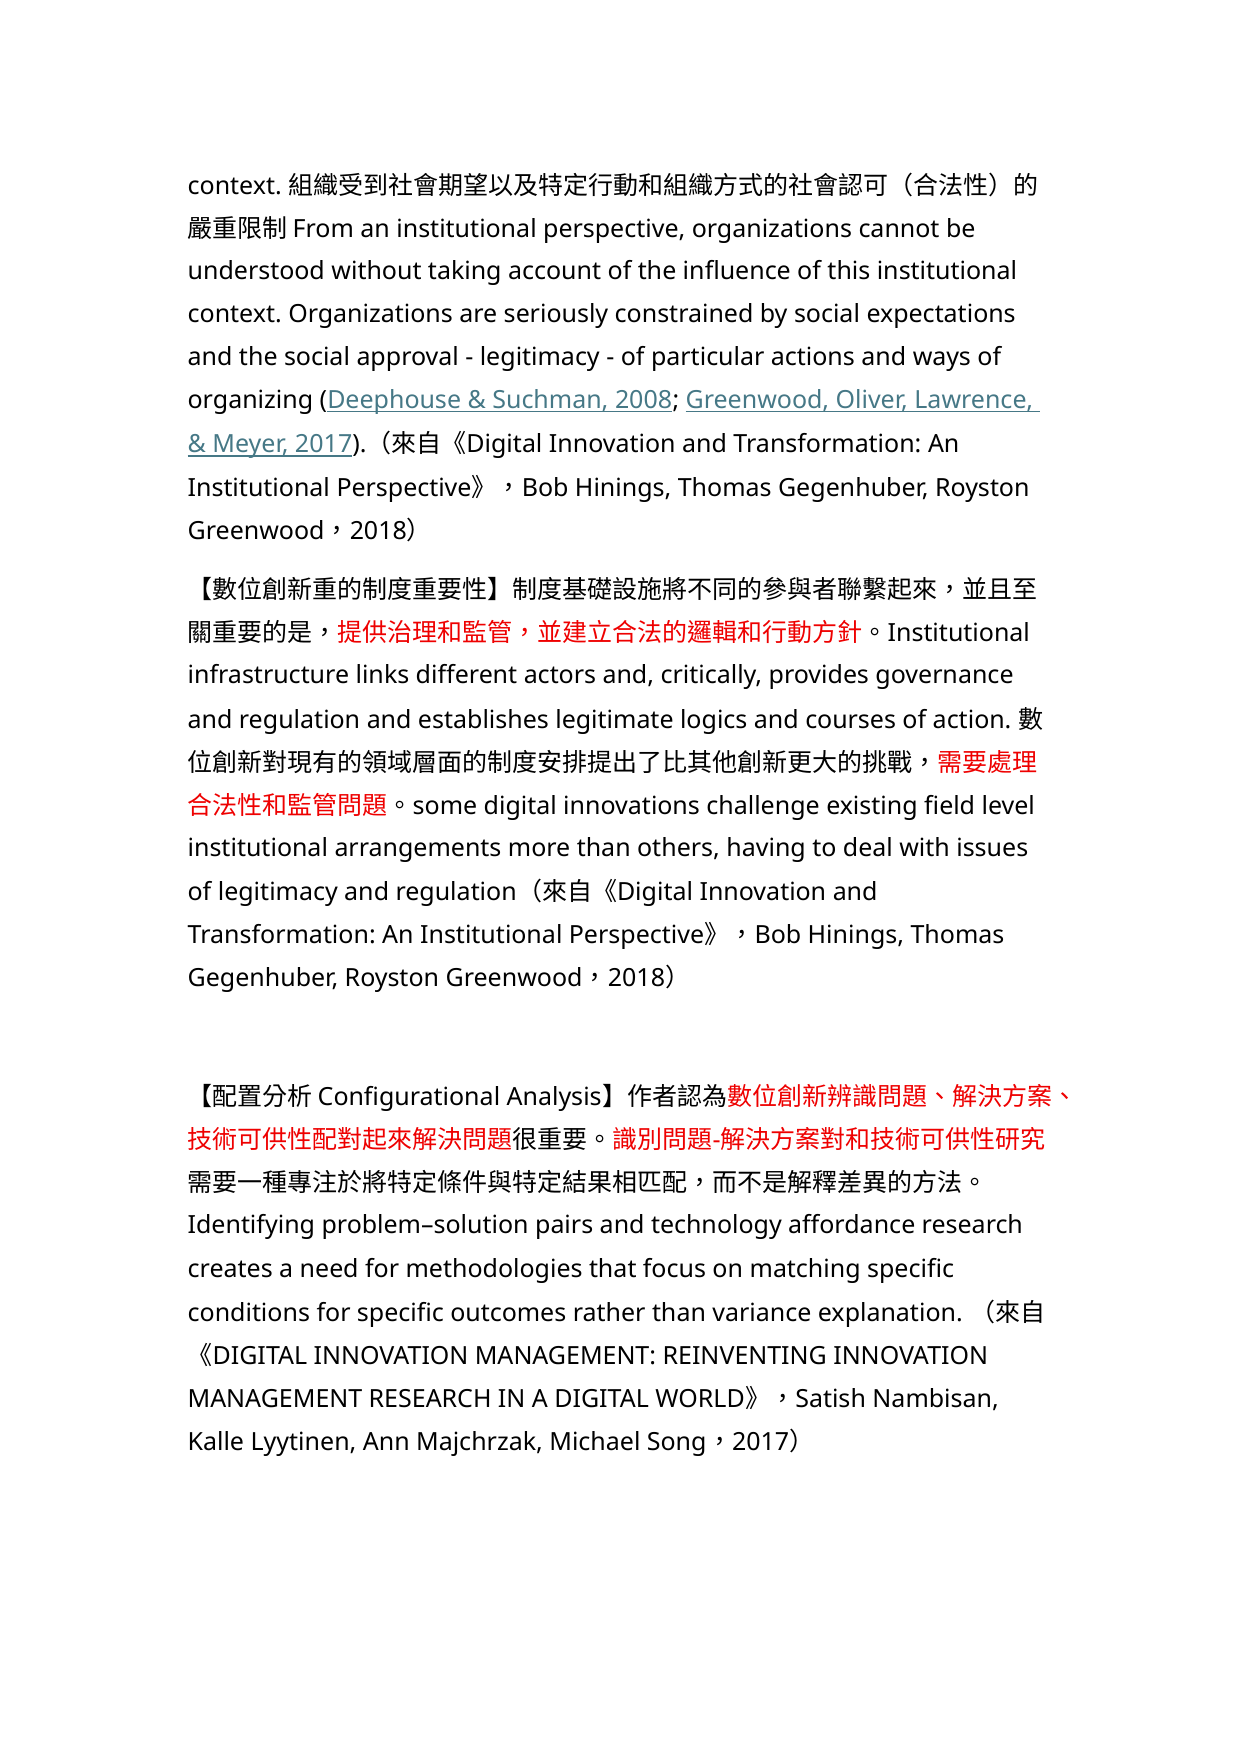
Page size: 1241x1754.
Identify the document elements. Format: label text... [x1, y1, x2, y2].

text 【數位創新重的制度重要性】制度基礎設施將不同的參與者聯繫起來，並且至關重要的是，提供治理和監管，並建立合法的邏輯和行動方針。Institutional infrastructure links different actors and, critically, provides governance and regulation and establishes legitimate logics and courses of action. 數位創新對現有的領域層面的制度安排提出了比其他創新更大的挑戰，需要處理合法性和監管問題。some digital innovations challenge existing field level institutional arrangements more than others, having to deal with issues of legitimacy and regulation（來自《Digital Innovation and Transformation: An Institutional Perspective》，Bob Hinings, Thomas Gegenhuber, Royston Greenwood，2018） [187, 569, 1053, 995]
text 【配置分析Configurational Analysis】作者認為數位創新辨識問題、解決方案、技術可供性配對起來解決問題很重要。識別問題-解決方案對和技術可供性研究需要一種專注於將特定條件與特定結果相匹配，而不是解釋差異的方法。Identifying problem–solution pairs and technology affordance research creates a need for methodologies that focus on matching specific conditions for specific outcomes rather than variance explanation. （來自《DIGITAL INNOVATION MANAGEMENT: REINVENTING INNOVATION MANAGEMENT RESEARCH IN A DIGITAL WORLD》，Satish Nambisan, Kalle Lyytinen, Ann Majchrzak, Michael Song，2017） [187, 1076, 1053, 1458]
